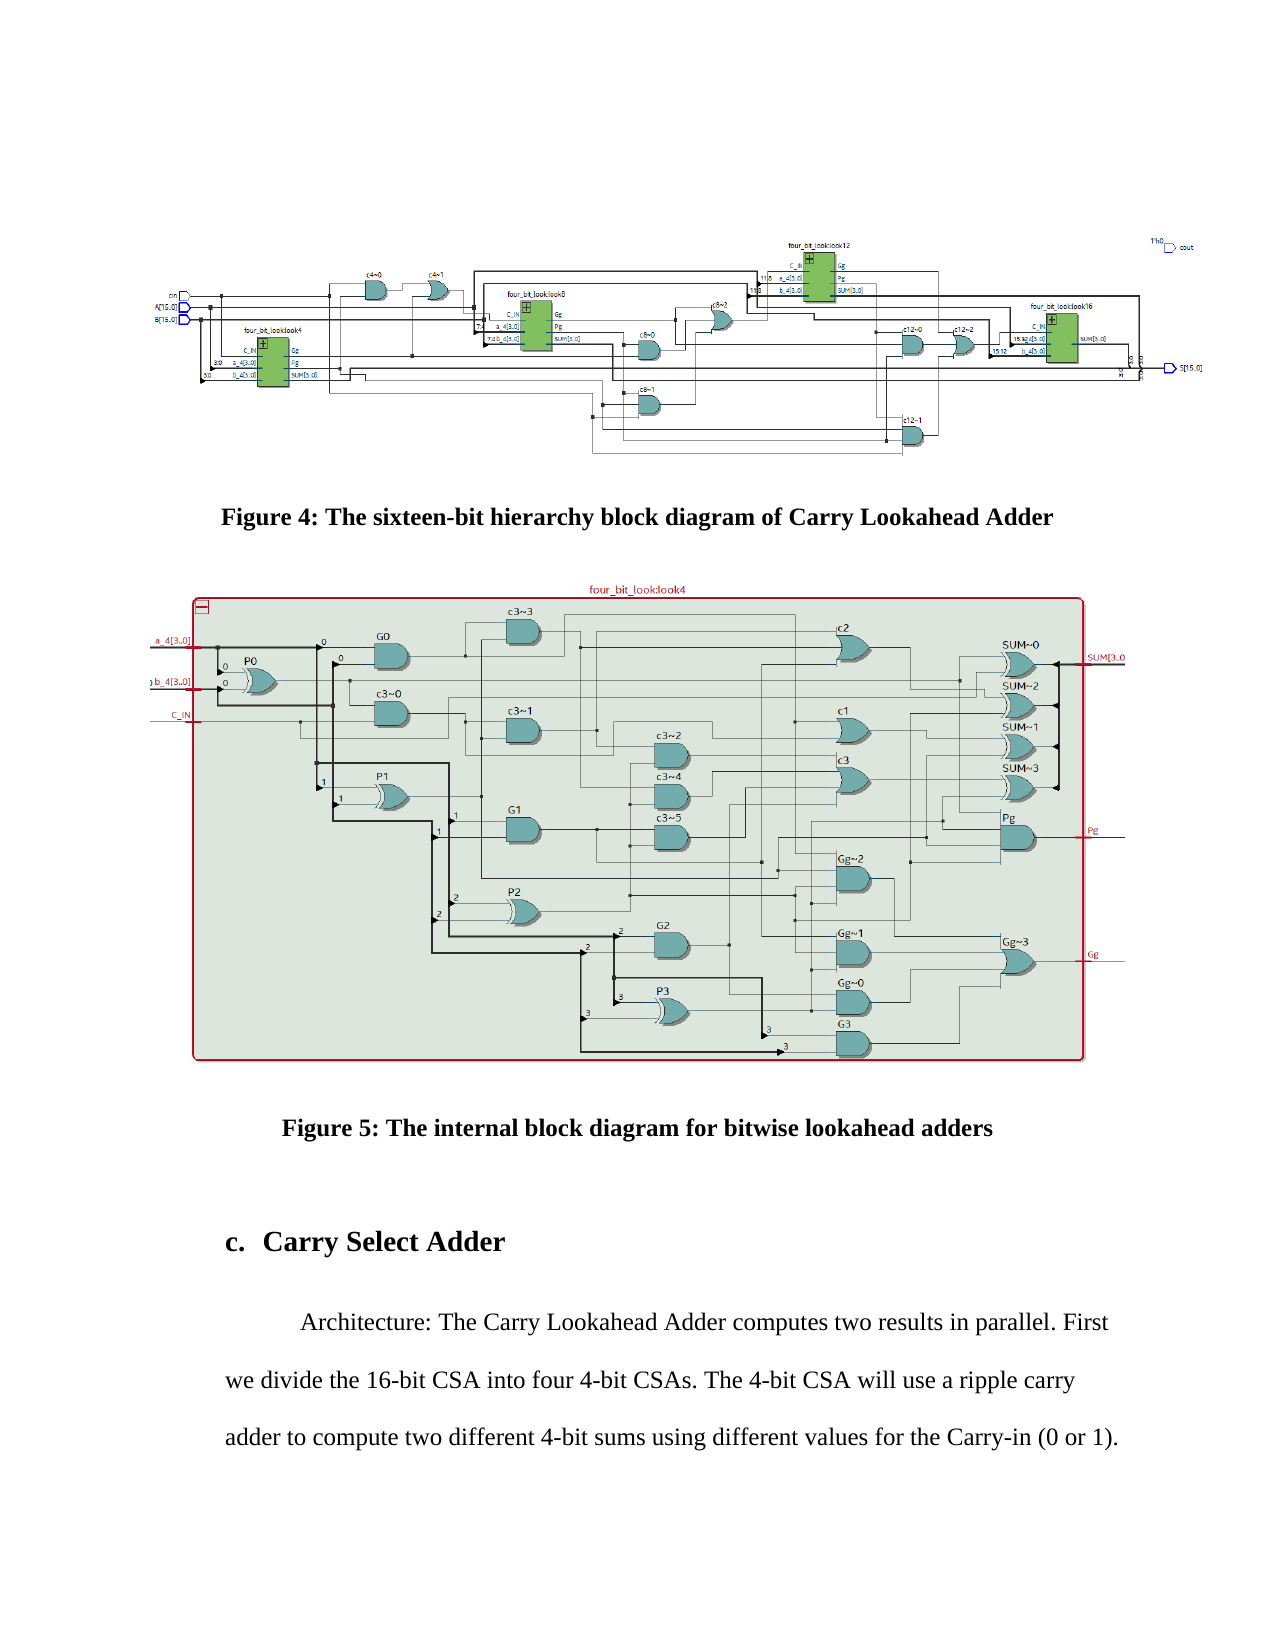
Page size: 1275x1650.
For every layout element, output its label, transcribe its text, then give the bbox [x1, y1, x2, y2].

text Figure 5: The internal block diagram for bitwise lookahead adders [150, 1113, 1125, 1142]
picture [150, 575, 1125, 1069]
list Carry Select Adder [225, 1224, 1125, 1257]
picture [150, 224, 1203, 457]
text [225, 1307, 1125, 1451]
text Figure 4: The sixteen-bit hierarchy block diagram of Carry Lookahead Adder [150, 502, 1125, 530]
